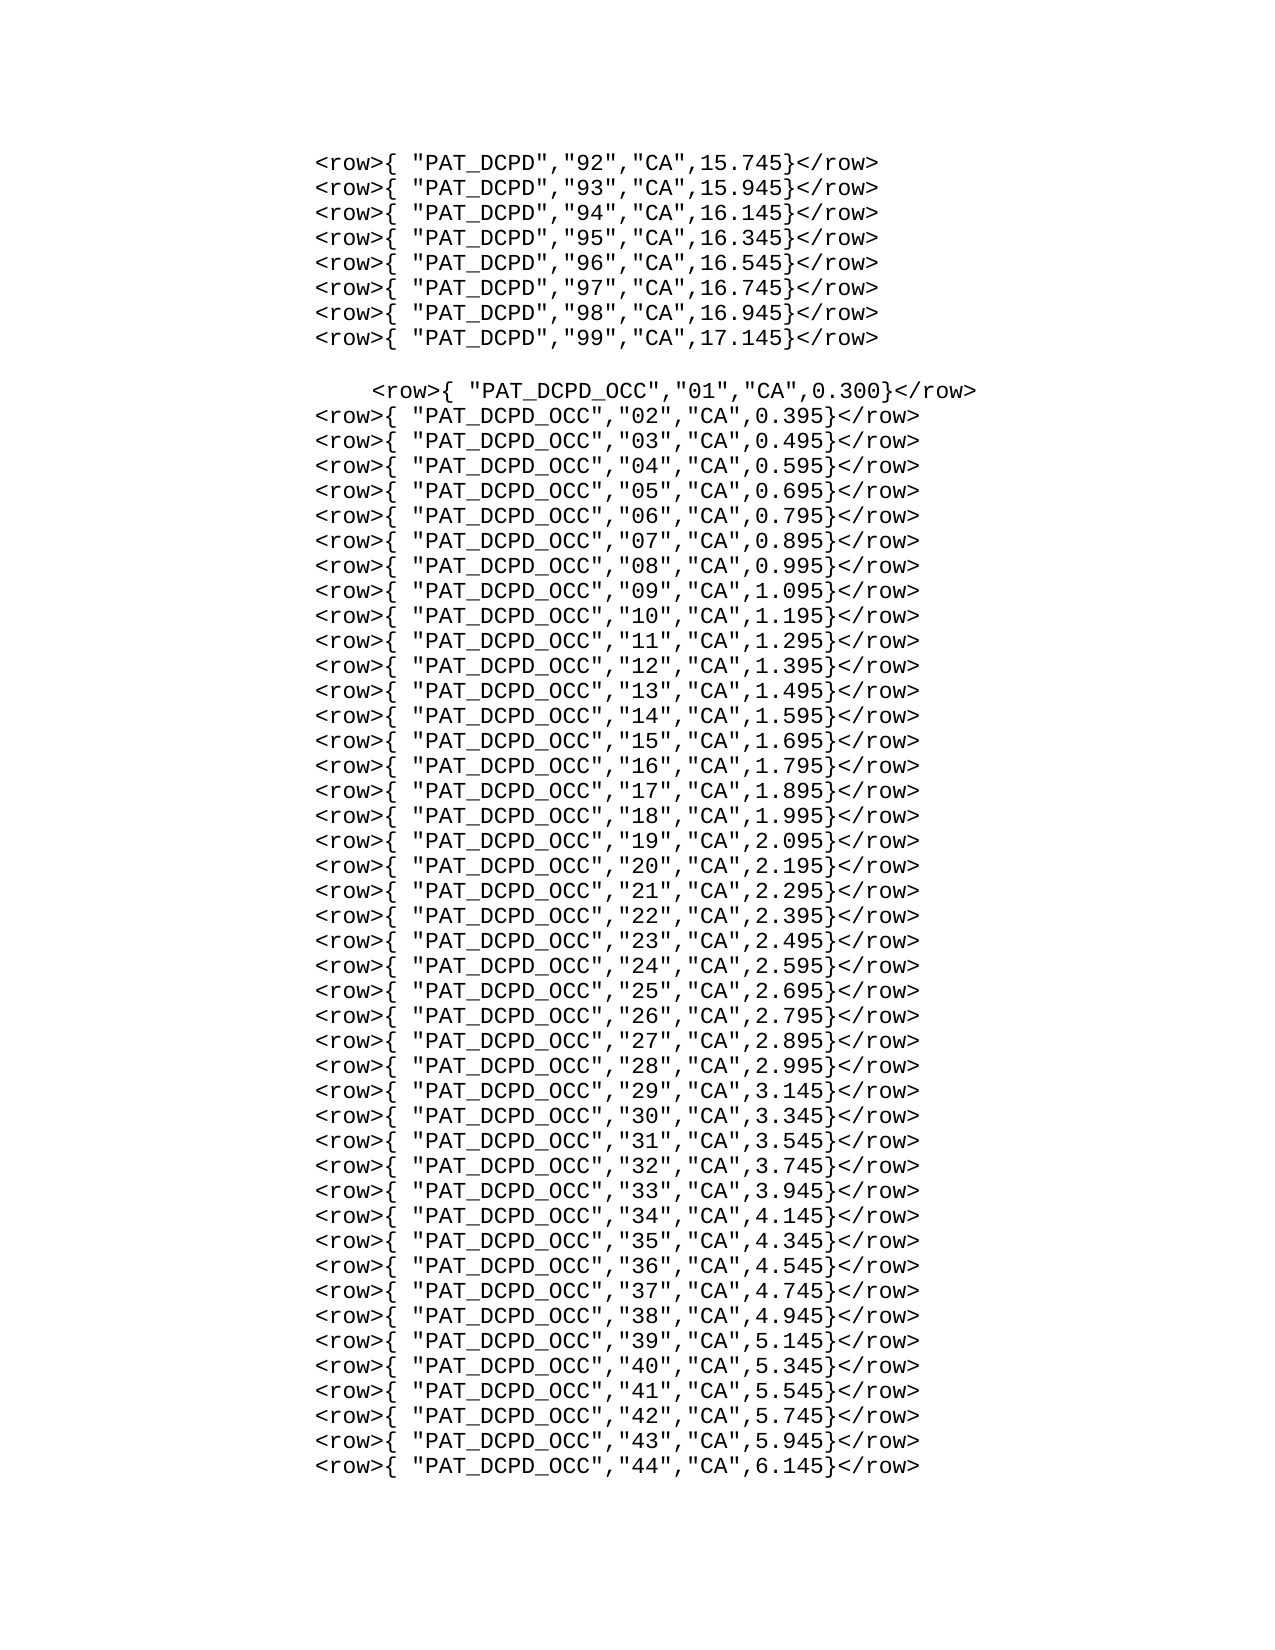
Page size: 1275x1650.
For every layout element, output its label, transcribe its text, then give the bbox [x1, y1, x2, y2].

text <row>{ "PAT_DCPD_OCC","20","CA",2.195}</row> [150, 853, 1125, 878]
text <row>{ "PAT_DCPD","92","CA",15.745}</row> [150, 150, 1125, 175]
text <row>{ "PAT_DCPD_OCC","19","CA",2.095}</row> [150, 828, 1125, 853]
text <row>{ "PAT_DCPD_OCC","17","CA",1.895}</row> [150, 778, 1125, 803]
text <row>{ "PAT_DCPD_OCC","16","CA",1.795}</row> [150, 753, 1125, 778]
text <row>{ "PAT_DCPD_OCC","36","CA",4.545}</row> [150, 1253, 1125, 1278]
text <row>{ "PAT_DCPD_OCC","25","CA",2.695}</row> [150, 978, 1125, 1003]
text <row>{ "PAT_DCPD","98","CA",16.945}</row> [150, 300, 1125, 325]
text <row>{ "PAT_DCPD_OCC","10","CA",1.195}</row> [150, 603, 1125, 628]
text <row>{ "PAT_DCPD_OCC","22","CA",2.395}</row> [150, 903, 1125, 928]
text <row>{ "PAT_DCPD_OCC","08","CA",0.995}</row> [150, 553, 1125, 578]
text <row>{ "PAT_DCPD_OCC","35","CA",4.345}</row> [150, 1228, 1125, 1253]
text <row>{ "PAT_DCPD_OCC","11","CA",1.295}</row> [150, 628, 1125, 653]
text <row>{ "PAT_DCPD","96","CA",16.545}</row> [150, 250, 1125, 275]
text <row>{ "PAT_DCPD_OCC","43","CA",5.945}</row> [150, 1428, 1125, 1453]
text <row>{ "PAT_DCPD","95","CA",16.345}</row> [150, 225, 1125, 250]
text <row>{ "PAT_DCPD_OCC","05","CA",0.695}</row> [150, 478, 1125, 503]
text <row>{ "PAT_DCPD_OCC","33","CA",3.945}</row> [150, 1178, 1125, 1203]
text <row>{ "PAT_DCPD_OCC","29","CA",3.145}</row> [150, 1078, 1125, 1103]
text <row>{ "PAT_DCPD","97","CA",16.745}</row> [150, 275, 1125, 300]
text <row>{ "PAT_DCPD_OCC","41","CA",5.545}</row> [150, 1378, 1125, 1403]
text <row>{ "PAT_DCPD_OCC","18","CA",1.995}</row> [150, 803, 1125, 828]
text <row>{ "PAT_DCPD_OCC","44","CA",6.145}</row> [150, 1453, 1125, 1478]
text <row>{ "PAT_DCPD_OCC","39","CA",5.145}</row> [150, 1328, 1125, 1353]
text <row>{ "PAT_DCPD_OCC","34","CA",4.145}</row> [150, 1203, 1125, 1228]
text <row>{ "PAT_DCPD_OCC","26","CA",2.795}</row> [150, 1003, 1125, 1028]
text <row>{ "PAT_DCPD_OCC","14","CA",1.595}</row> [150, 703, 1125, 728]
text <row>{ "PAT_DCPD_OCC","28","CA",2.995}</row> [150, 1053, 1125, 1078]
text <row>{ "PAT_DCPD_OCC","06","CA",0.795}</row> [150, 503, 1125, 528]
text <row>{ "PAT_DCPD_OCC","21","CA",2.295}</row> [150, 878, 1125, 903]
text <row>{ "PAT_DCPD_OCC","42","CA",5.745}</row> [150, 1403, 1125, 1428]
text <row>{ "PAT_DCPD_OCC","07","CA",0.895}</row> [150, 528, 1125, 553]
text <row>{ "PAT_DCPD_OCC","09","CA",1.095}</row> [150, 578, 1125, 603]
text <row>{ "PAT_DCPD","94","CA",16.145}</row> [150, 200, 1125, 225]
text <row>{ "PAT_DCPD_OCC","27","CA",2.895}</row> [150, 1028, 1125, 1053]
text <row>{ "PAT_DCPD_OCC","12","CA",1.395}</row> [150, 653, 1125, 678]
text <row>{ "PAT_DCPD_OCC","37","CA",4.745}</row> [150, 1278, 1125, 1303]
text <row>{ "PAT_DCPD_OCC","02","CA",0.395}</row> [150, 403, 1125, 428]
text <row>{ "PAT_DCPD_OCC","31","CA",3.545}</row> [150, 1128, 1125, 1153]
text <row>{ "PAT_DCPD","99","CA",17.145}</row> [150, 325, 1125, 350]
text <row>{ "PAT_DCPD_OCC","04","CA",0.595}</row> [150, 453, 1125, 478]
text <row>{ "PAT_DCPD_OCC","15","CA",1.695}</row> [150, 728, 1125, 753]
text <row>{ "PAT_DCPD_OCC","32","CA",3.745}</row> [150, 1153, 1125, 1178]
text <row>{ "PAT_DCPD_OCC","24","CA",2.595}</row> [150, 953, 1125, 978]
text <row>{ "PAT_DCPD_OCC","38","CA",4.945}</row> [150, 1303, 1125, 1328]
text <row>{ "PAT_DCPD_OCC","03","CA",0.495}</row> [150, 428, 1125, 453]
text <row>{ "PAT_DCPD_OCC","40","CA",5.345}</row> [150, 1353, 1125, 1378]
text <row>{ "PAT_DCPD_OCC","23","CA",2.495}</row> [150, 928, 1125, 953]
text <row>{ "PAT_DCPD_OCC","01","CA",0.300}</row> [150, 378, 1125, 403]
text <row>{ "PAT_DCPD","93","CA",15.945}</row> [150, 175, 1125, 200]
text <row>{ "PAT_DCPD_OCC","30","CA",3.345}</row> [150, 1103, 1125, 1128]
text <row>{ "PAT_DCPD_OCC","13","CA",1.495}</row> [150, 678, 1125, 703]
